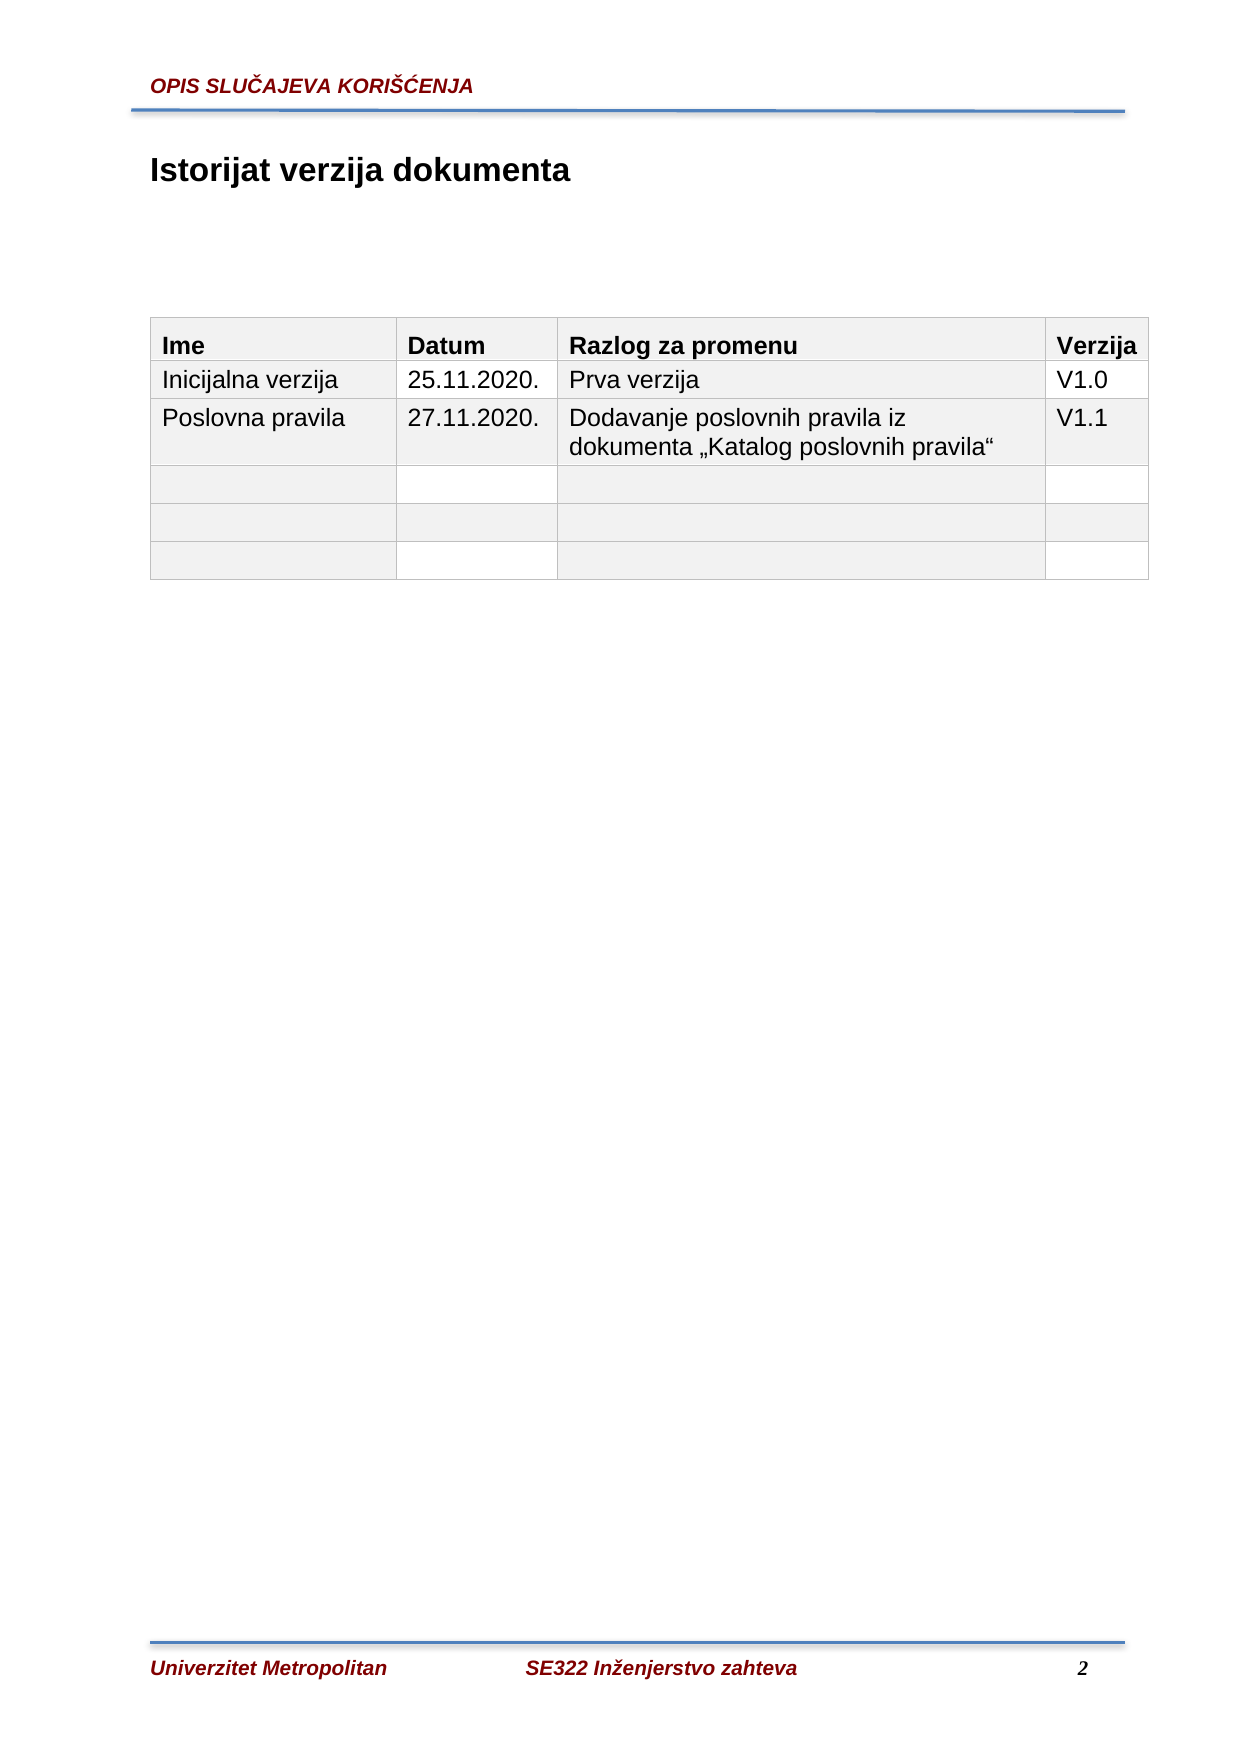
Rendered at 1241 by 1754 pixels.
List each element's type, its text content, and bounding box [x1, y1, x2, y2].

table_cell Prva verzija [558, 361, 1045, 398]
table_cell [558, 504, 1045, 541]
table_cell [397, 466, 557, 503]
table_cell [558, 466, 1045, 503]
table_cell [151, 542, 396, 579]
table_header Datum [397, 318, 557, 359]
table_cell [397, 542, 557, 579]
table_cell Poslovna pravila [151, 399, 396, 464]
table_header Verzija [1046, 318, 1148, 359]
text Istorijat verzija dokumenta [150, 150, 1090, 188]
table_cell Inicijalna verzija [151, 361, 396, 398]
table_cell V1.0 [1046, 361, 1148, 398]
table_cell [151, 504, 396, 541]
table_cell [151, 466, 396, 503]
table_cell [1046, 504, 1148, 541]
table_header Ime [151, 318, 396, 359]
table_cell [1046, 542, 1148, 579]
table_cell V1.1 [1046, 399, 1148, 464]
table_cell [1046, 466, 1148, 503]
table_header Razlog za promenu [558, 318, 1045, 359]
table_cell 25.11.2020. [397, 361, 557, 398]
table_cell [397, 504, 557, 541]
table_cell [558, 542, 1045, 579]
table_cell 27.11.2020. [397, 399, 557, 464]
table_cell Dodavanje poslovnih pravila iz dokumenta „Katalog poslovnih pravila“ [558, 399, 1045, 464]
